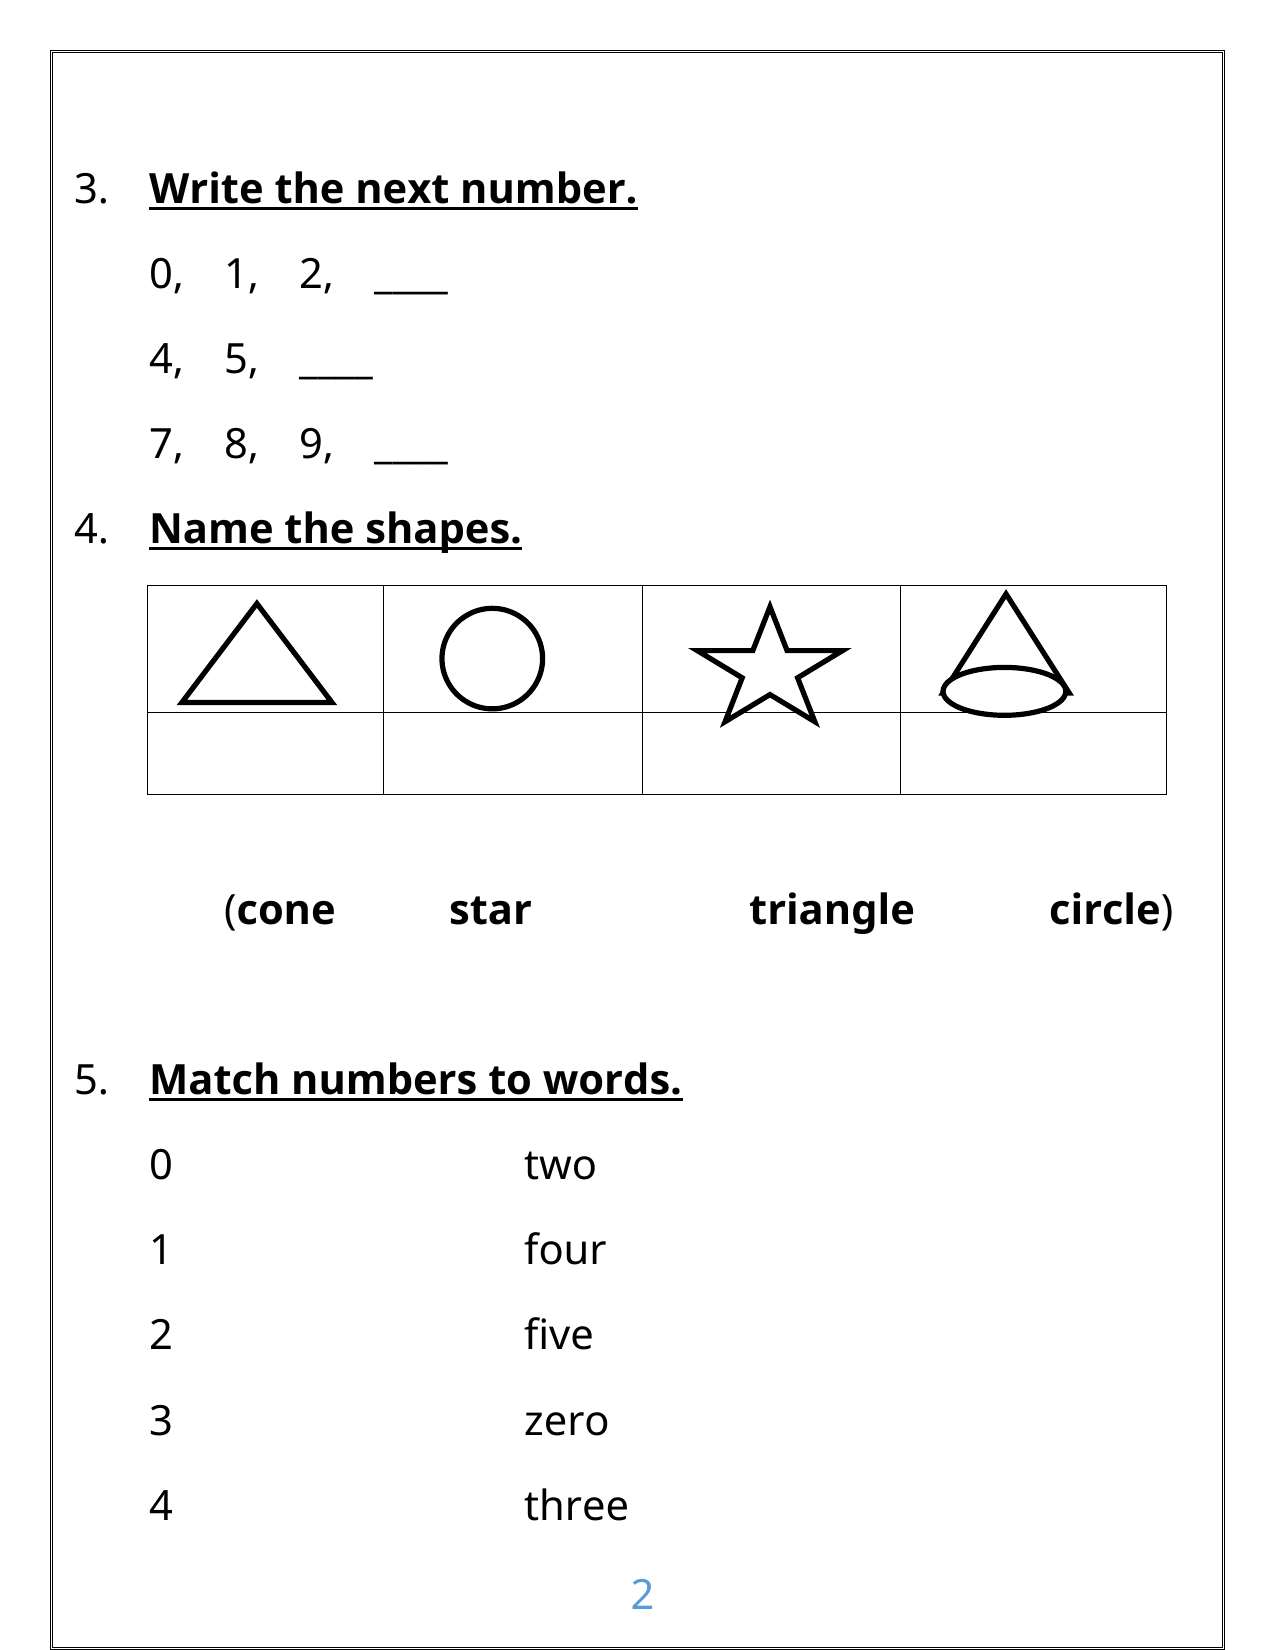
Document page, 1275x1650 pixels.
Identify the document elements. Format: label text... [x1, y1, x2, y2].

text 3 zero [74, 1390, 1211, 1447]
text 4, 5, ____ [74, 329, 1211, 386]
text 0, 1, 2, ____ [74, 244, 1211, 301]
text 0 two [74, 1135, 1211, 1192]
table_header [901, 586, 1166, 712]
text 5. Match numbers to words. [74, 1050, 1211, 1107]
text 3. Write the next number. [74, 159, 1211, 216]
table_cell [148, 713, 383, 793]
text 4 three [74, 1475, 1211, 1532]
table_cell [901, 713, 1166, 793]
table_cell [384, 713, 642, 793]
table_header [148, 586, 383, 712]
table_header [643, 586, 900, 712]
table_cell [643, 713, 900, 793]
text (cone star triangle circle) [74, 880, 1211, 936]
text 4. Name the shapes. [74, 499, 1211, 556]
table_header [384, 586, 642, 712]
text 2 five [74, 1305, 1211, 1362]
text 1 four [74, 1220, 1211, 1277]
text 7, 8, 9, ____ [74, 414, 1211, 471]
